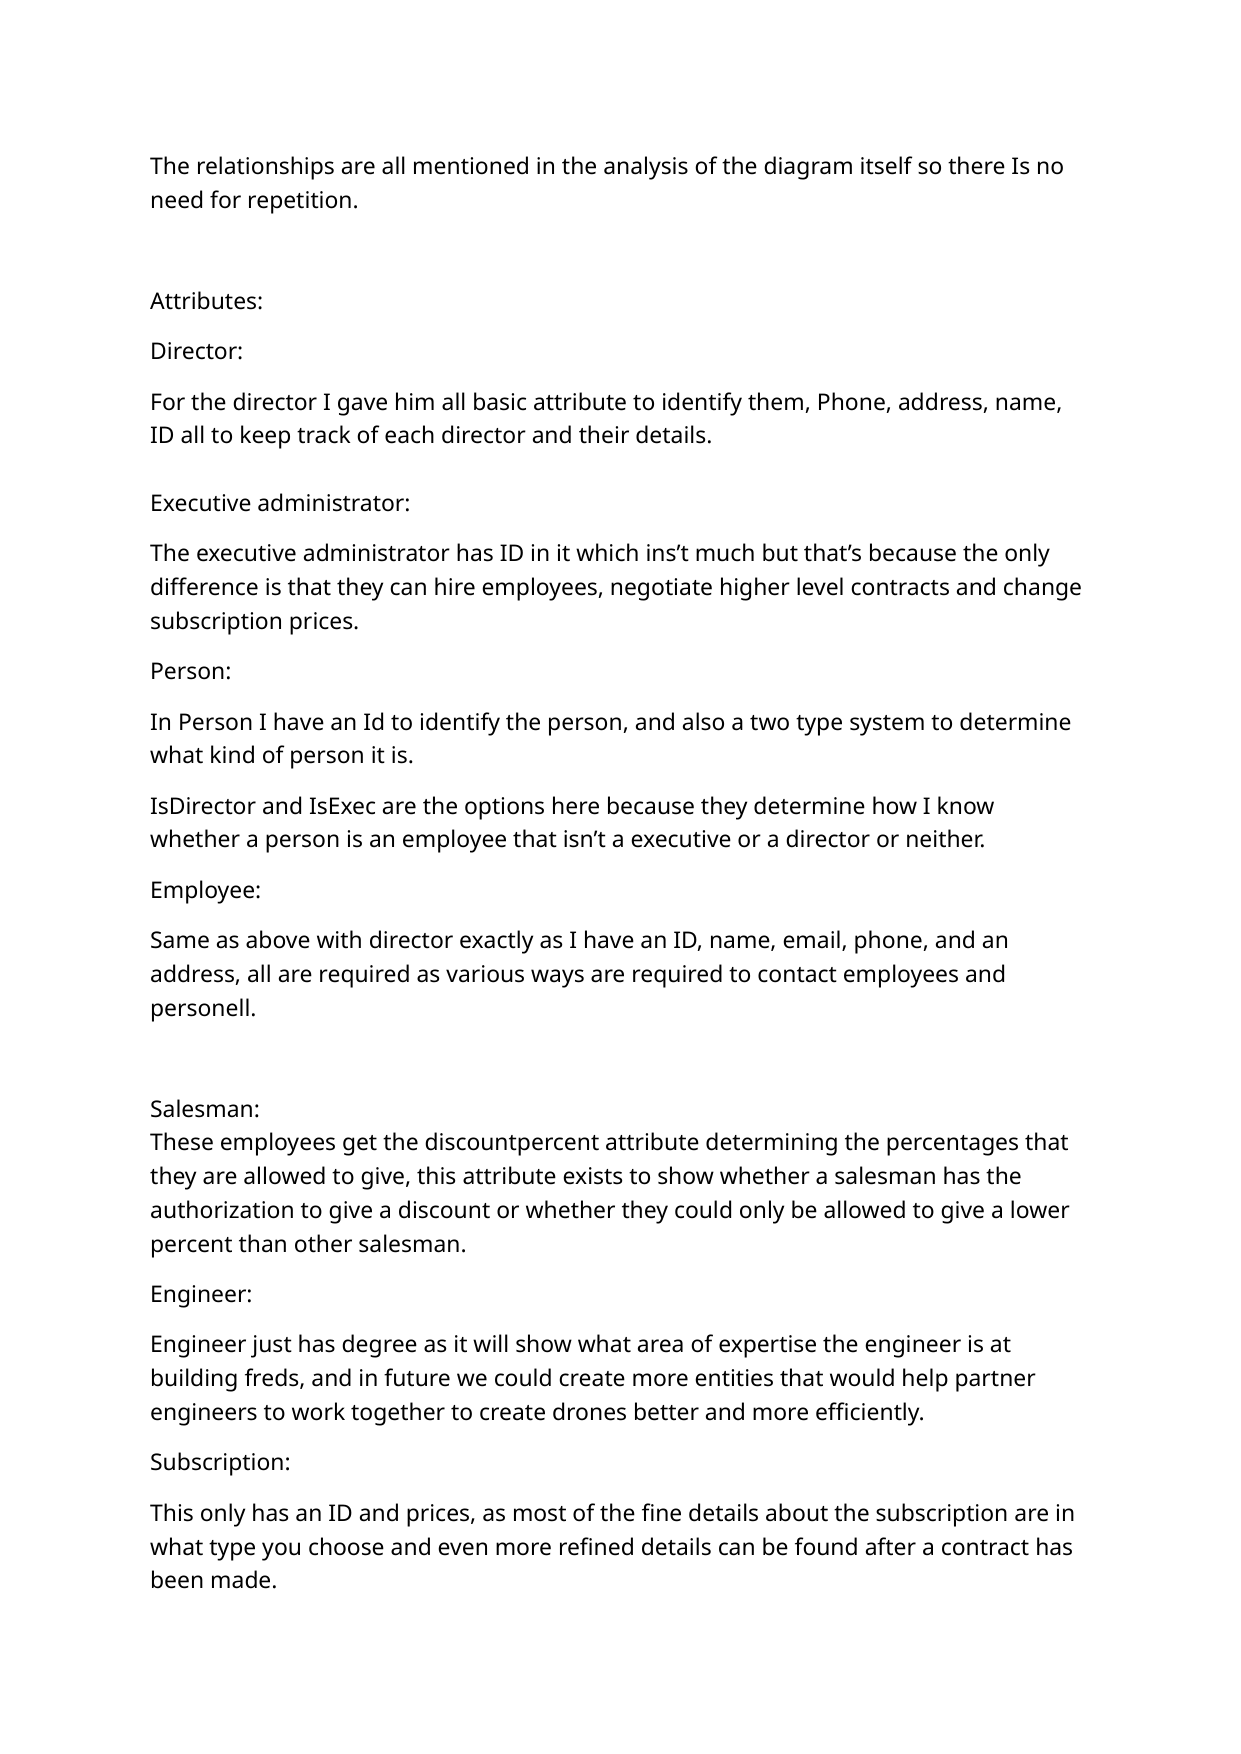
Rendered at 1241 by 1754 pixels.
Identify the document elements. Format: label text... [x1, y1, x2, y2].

text Director: [150, 335, 1090, 366]
text In Person I have an Id to identify the person, and also a two type system to determine what kind of person it is. [150, 705, 1090, 770]
text IsDirector and IsExec are the options here because they determine how I know whether a person is an employee that isn’t a executive or a director or neither. [150, 789, 1090, 854]
text Attributes: [150, 284, 1090, 316]
text Person: [150, 655, 1090, 686]
text Employee: [150, 874, 1090, 905]
text This only has an ID and prices, as most of the fine details about the subscription are in what type you choose and even more refined details can be found after a contract has been made. [150, 1497, 1090, 1595]
text For the director I gave him all basic attribute to identify them, Phone, address, name, ID all to keep track of each director and their details. Executive administrator: [150, 385, 1090, 518]
text Subscription: [150, 1446, 1090, 1477]
text Same as above with director exactly as I have an ID, name, email, phone, and an address, all are required as various ways are required to contact employees and personell. [150, 924, 1090, 1023]
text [150, 150, 1090, 215]
text The executive administrator has ID in it which ins’t much but that’s because the only difference is that they can hire employees, negotiate higher level contracts and change subscription prices. [150, 537, 1090, 636]
text Engineer: [150, 1278, 1090, 1309]
text Salesman: These employees get the discountpercent attribute determining the percentages that they are allowed to give, this attribute exists to show whether a salesman has the authorization to give a discount or whether they could only be allowed to give a lower percent than other salesman. [150, 1092, 1090, 1259]
text Engineer just has degree as it will show what area of expertise the engineer is at building freds, and in future we could create more entities that would help partner engineers to work together to create drones better and more efficiently. [150, 1328, 1090, 1427]
